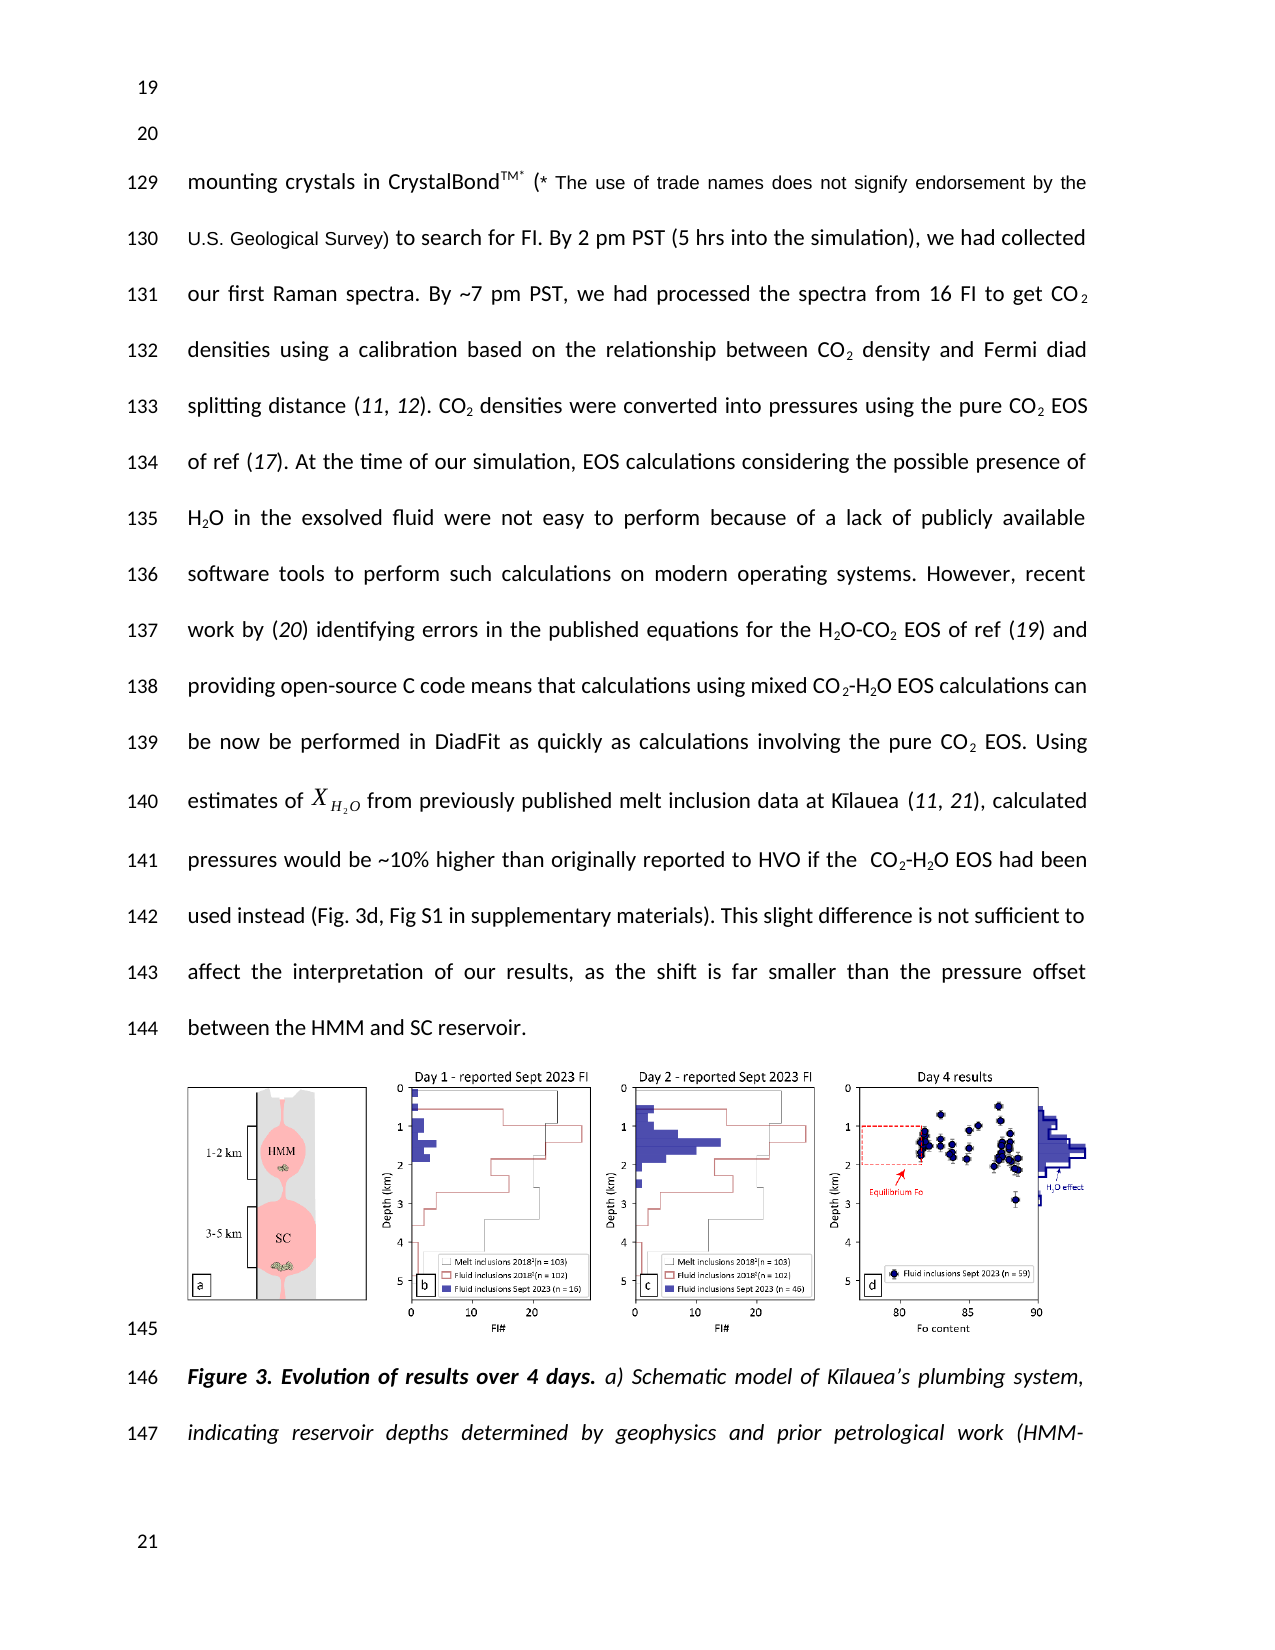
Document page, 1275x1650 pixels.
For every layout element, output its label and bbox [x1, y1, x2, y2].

text [187, 167, 1087, 1041]
text [187, 1362, 1087, 1446]
picture [187, 1069, 1088, 1336]
